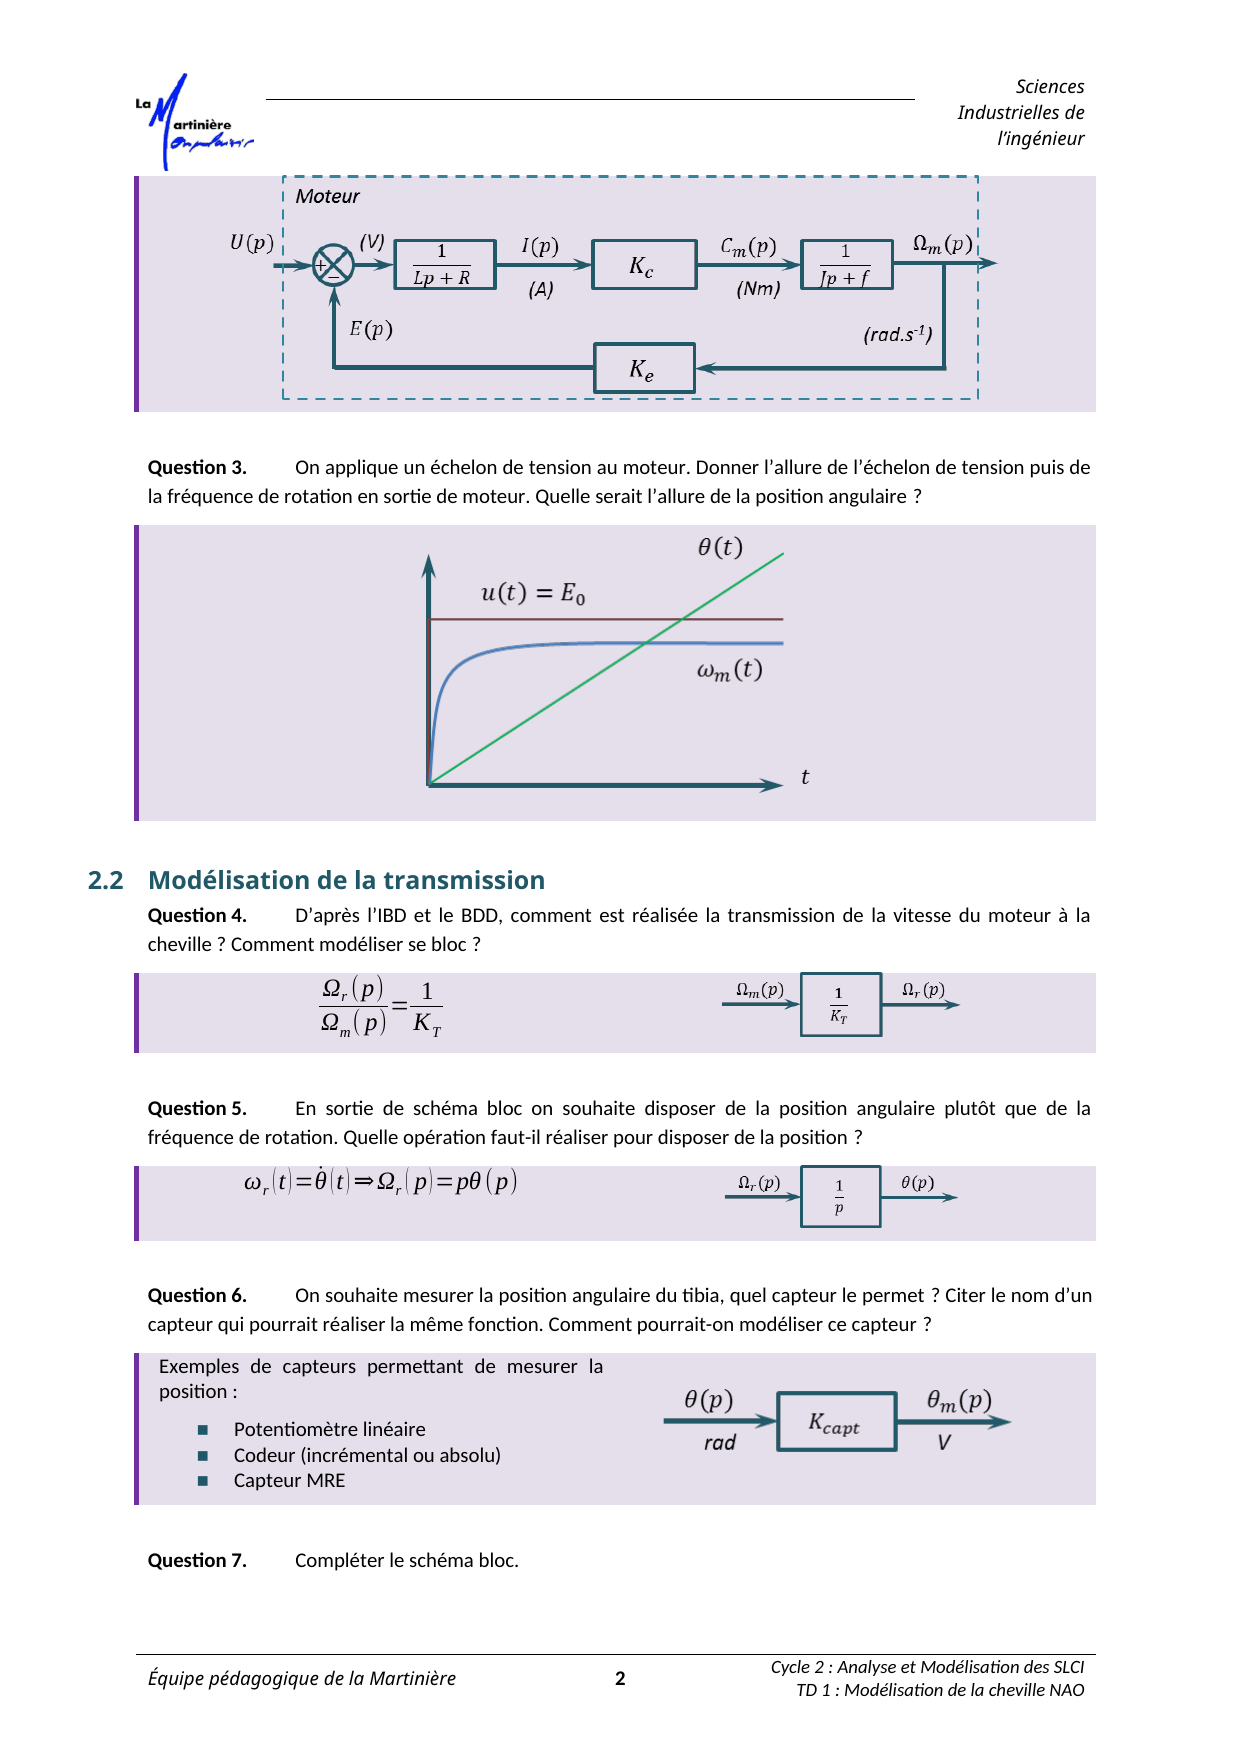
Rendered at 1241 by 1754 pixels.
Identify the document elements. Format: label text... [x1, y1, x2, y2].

picture [214, 175, 1019, 400]
picture [136, 73, 254, 171]
text En sortie de schéma bloc on souhaite disposer de la position angulaire plutôt que de la fréquence de rotation. Quelle opération faut-il réaliser pour disposer de la position ? [148, 1095, 1093, 1149]
text Compléter le schéma bloc. [148, 1547, 1093, 1572]
table_header [139, 176, 1096, 412]
table_header [139, 525, 1096, 821]
picture [722, 972, 977, 1037]
text On souhaite mesurer la position angulaire du tibia, quel capteur le permet ? Citer le nom d’un capteur qui pourrait réaliser la même fonction. Comment pourrait-on modéliser ce capteur ? [148, 1282, 1093, 1337]
table_header [139, 973, 1096, 1053]
text On applique un échelon de tension au moteur. Donner l’allure de l’échelon de tension puis de la fréquence de rotation en sortie de moteur. Quelle serait l’allure de la position angulaire ? [148, 454, 1093, 508]
text D’après l’IBD et le BDD, comment est réalisée la transmission de la vitesse du moteur à la cheville ? Comment modéliser se bloc ? [148, 902, 1093, 957]
picture [724, 1165, 974, 1228]
table_header [139, 1166, 1096, 1241]
table_header [139, 1353, 1096, 1505]
subtitle Modélisation de la transmission [88, 863, 1093, 897]
picture [663, 1376, 1036, 1470]
picture [405, 524, 828, 809]
